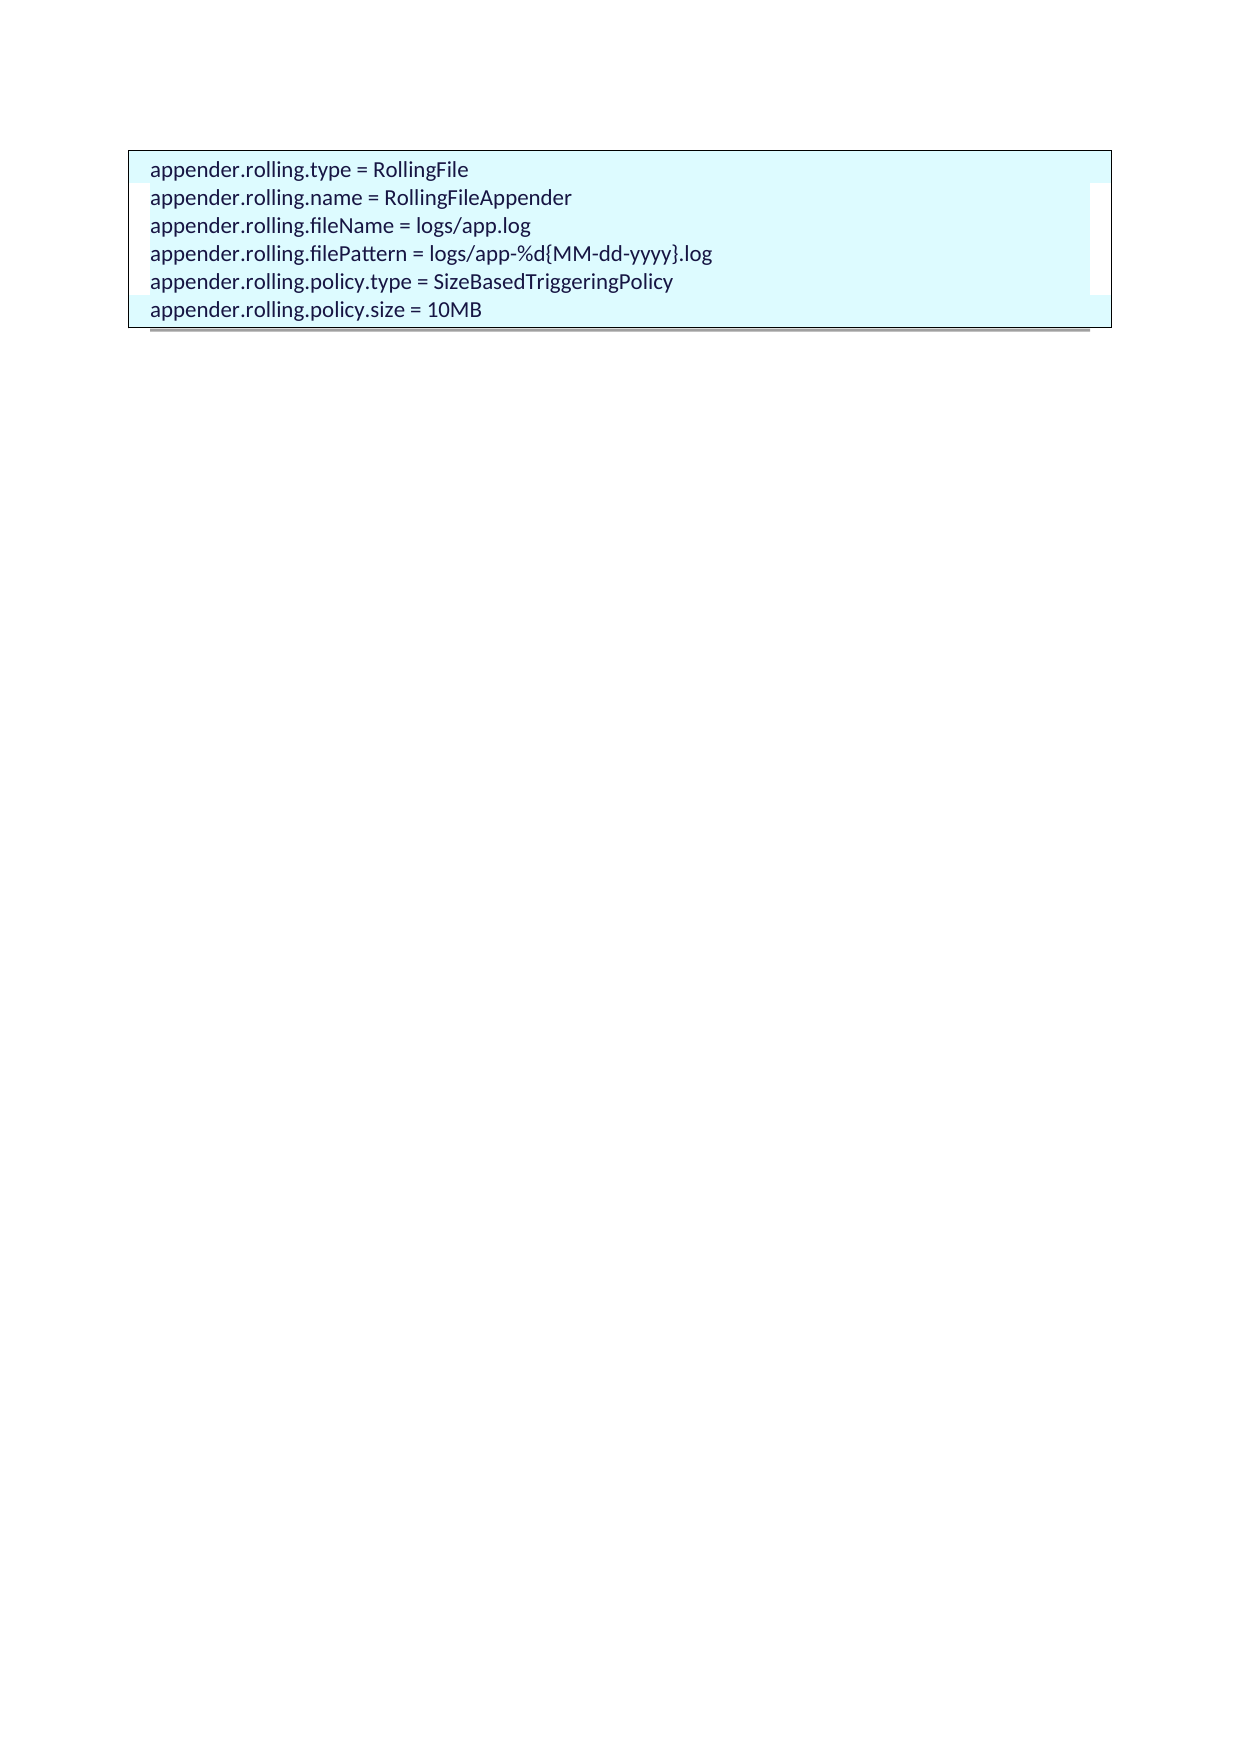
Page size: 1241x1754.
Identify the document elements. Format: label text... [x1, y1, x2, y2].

text appender.rolling.policy.type = SizeBasedTriggeringPolicy [150, 267, 1090, 290]
text appender.rolling.type = RollingFile [129, 151, 1111, 183]
text appender.rolling.policy.size = 10MB [129, 290, 1111, 327]
text appender.rolling.filePattern = logs/app-%d{MM-dd-yyyy}.log [150, 239, 1090, 267]
text appender.rolling.name = RollingFileAppender [150, 183, 1090, 211]
text appender.rolling.fileName = logs/app.log [150, 211, 1090, 239]
